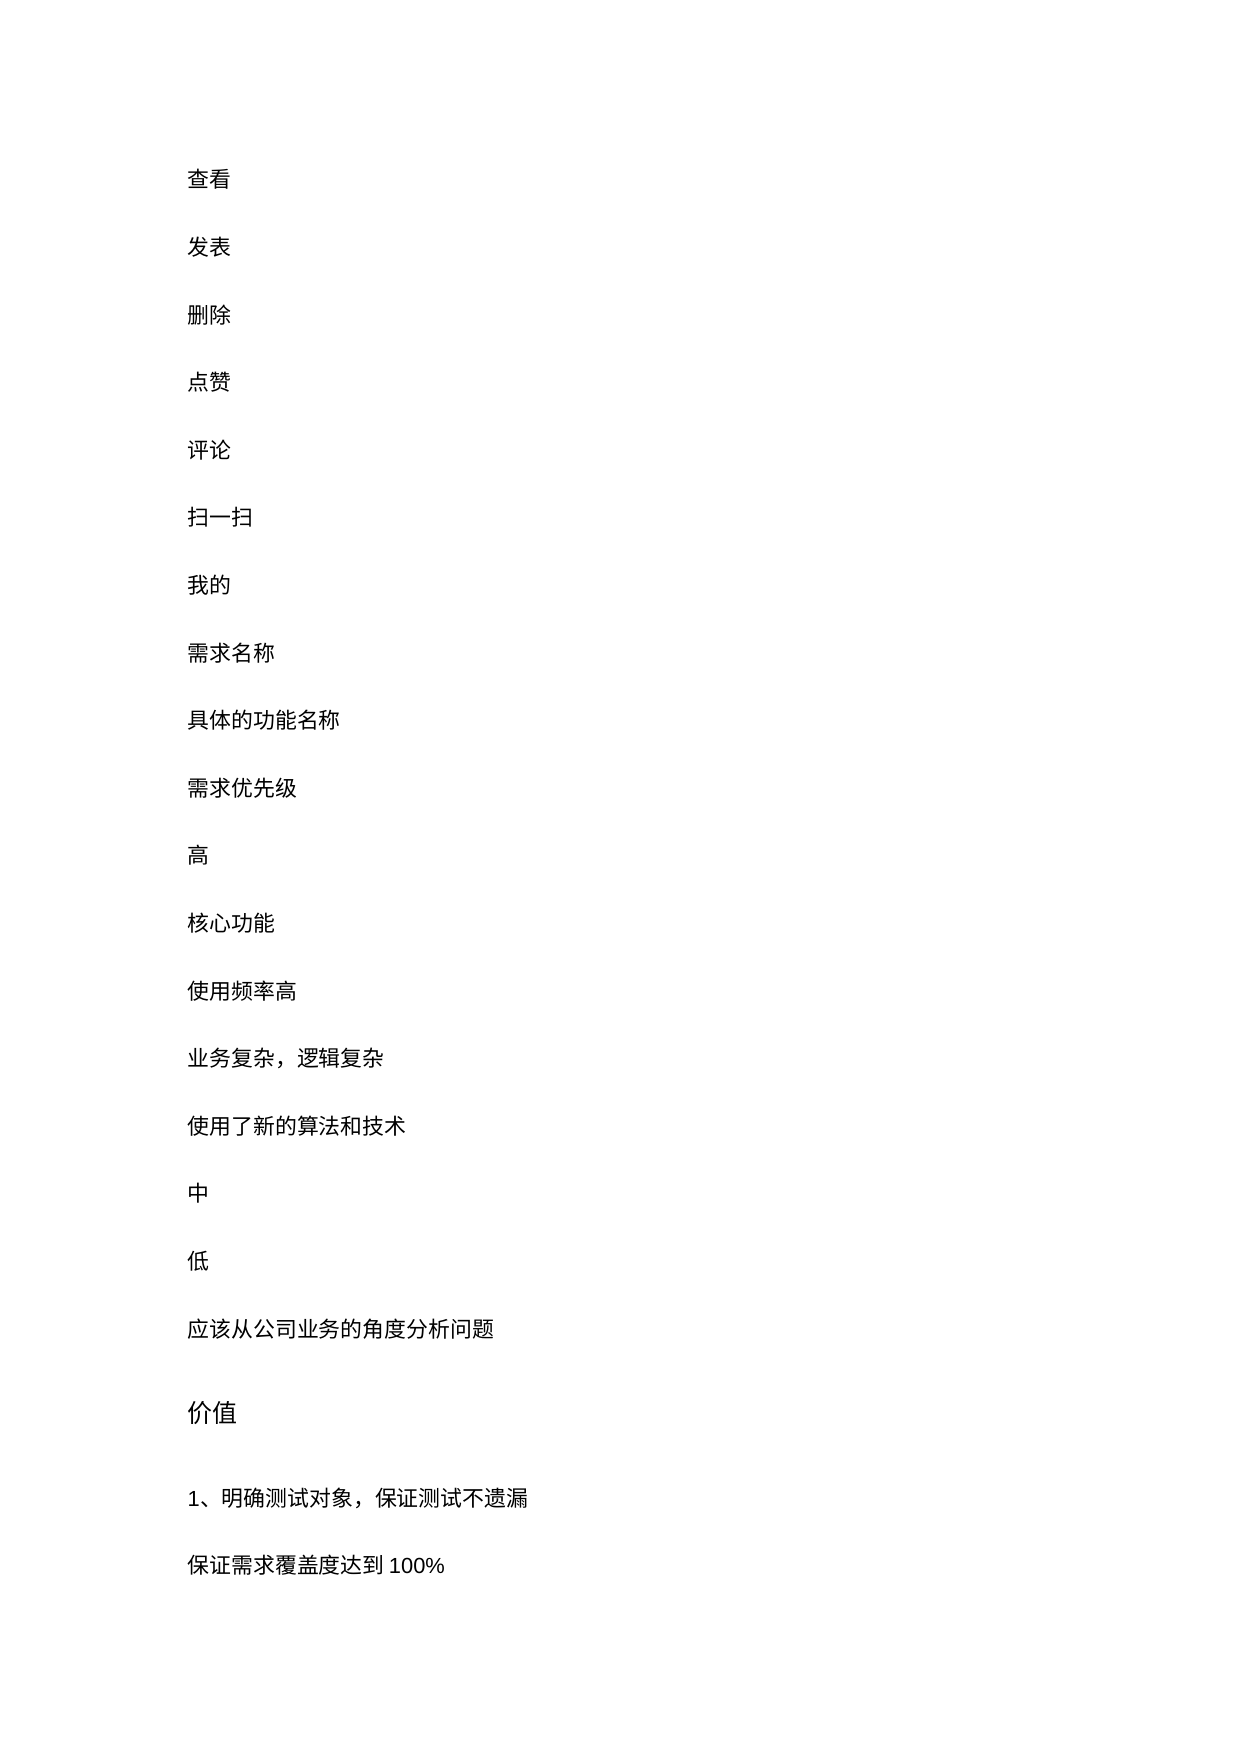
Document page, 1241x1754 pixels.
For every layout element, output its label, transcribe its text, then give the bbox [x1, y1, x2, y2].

text 使用了新的算法和技术 [187, 1108, 1053, 1141]
text 发表 [187, 229, 1053, 262]
text 删除 [187, 297, 1053, 330]
text 评论 [187, 432, 1053, 465]
text 扫一扫 [187, 500, 1053, 532]
text 查看 [187, 162, 1053, 194]
text 高 [187, 838, 1053, 871]
text 1、明确测试对象，保证测试不遗漏 [187, 1480, 1053, 1513]
text 使用频率高 [187, 973, 1053, 1006]
text 需求名称 [187, 635, 1053, 668]
text 业务复杂，逻辑复杂 [187, 1041, 1053, 1073]
text 应该从公司业务的角度分析问题 [187, 1311, 1053, 1344]
text 中 [187, 1176, 1053, 1208]
text 点赞 [187, 365, 1053, 397]
text 我的 [187, 568, 1053, 600]
text 需求优先级 [187, 770, 1053, 803]
text 价值 [187, 1379, 1053, 1444]
text 具体的功能名称 [187, 703, 1053, 735]
text 保证需求覆盖度达到100% [187, 1548, 1053, 1581]
text 核心功能 [187, 906, 1053, 938]
text 低 [187, 1244, 1053, 1276]
